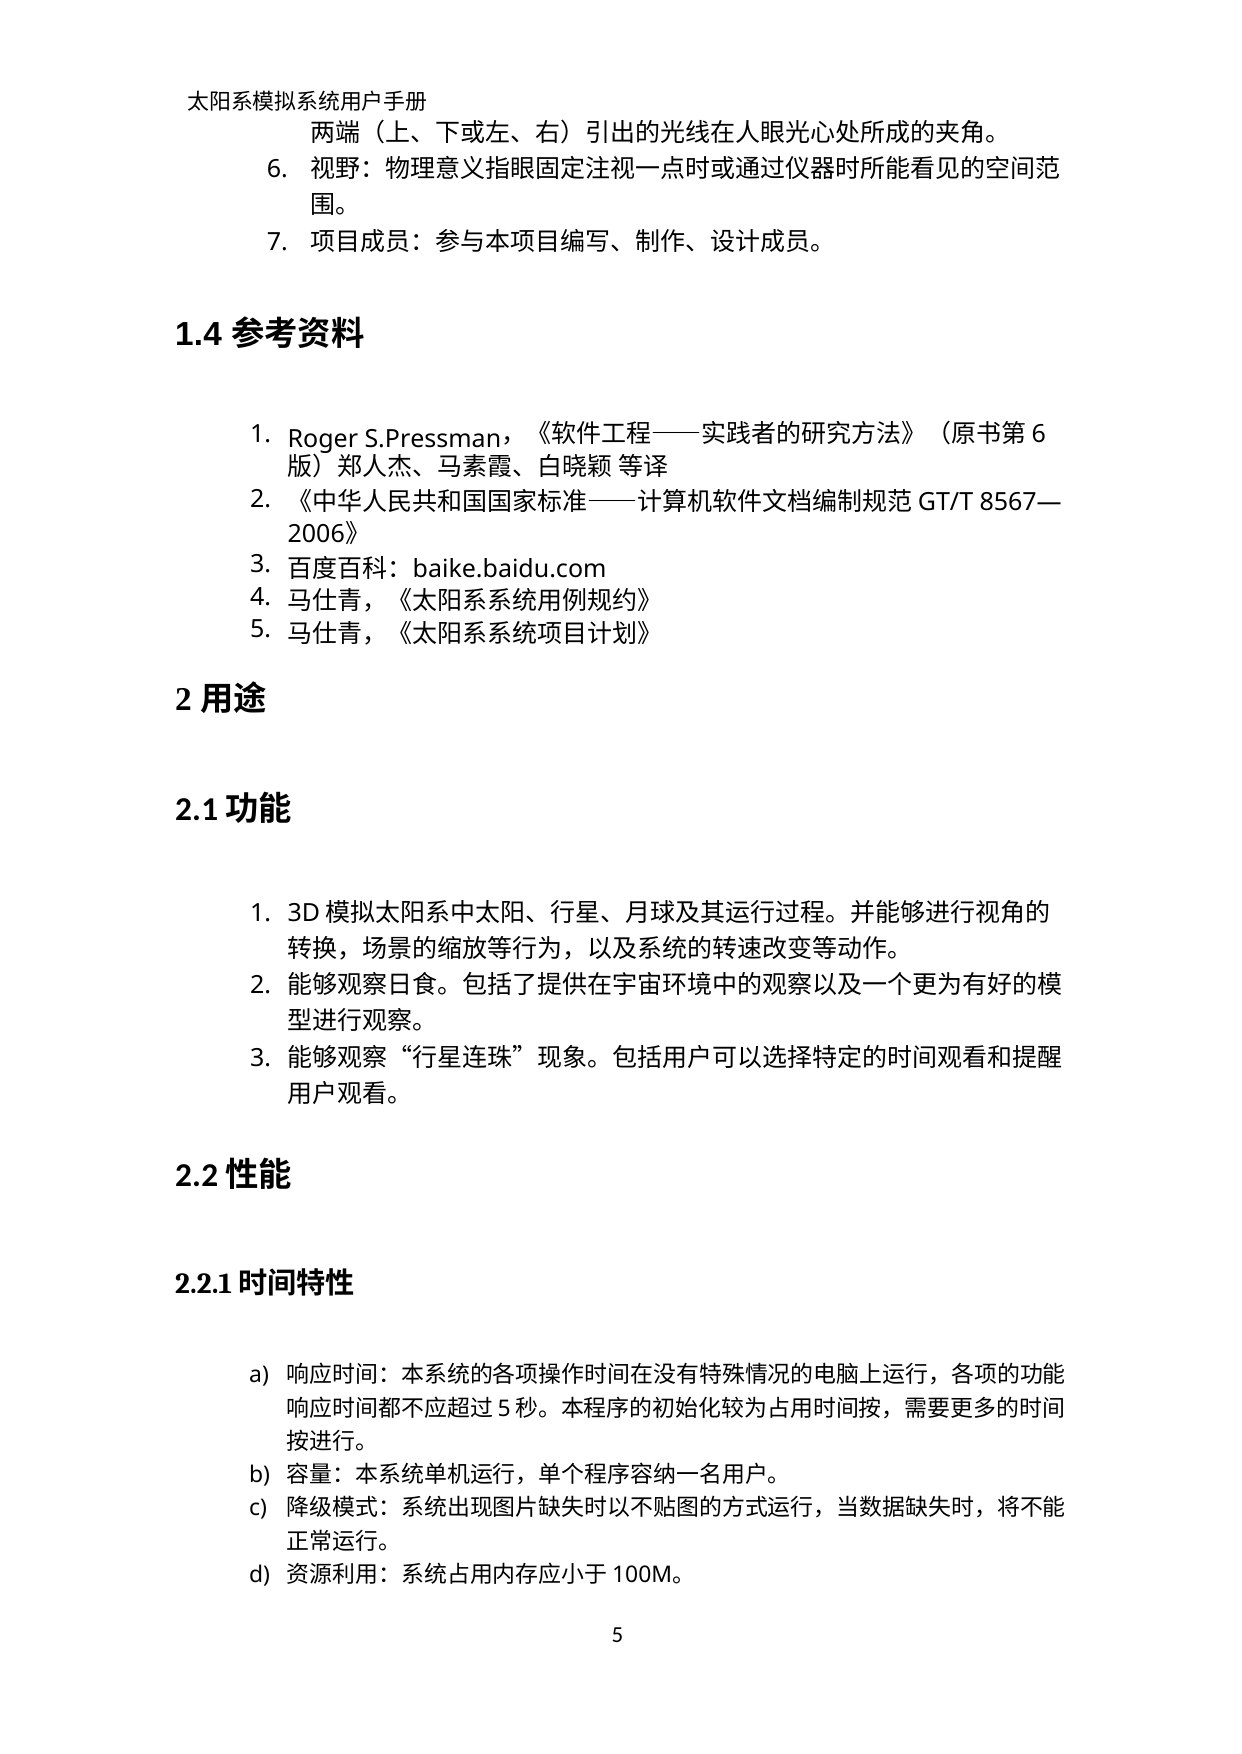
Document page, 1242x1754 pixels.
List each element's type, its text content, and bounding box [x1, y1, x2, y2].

subtitle 2.1 功能 [175, 782, 1067, 830]
list 百度百科：baike.baidu.com [250, 547, 1069, 579]
list 能够观察日食。包括了提供在宇宙环境中的观察以及一个更为有好的模型进行观察。 [250, 964, 1067, 1037]
list 视野：物理意义指眼固定注视一点时或通过仪器时所能看见的空间范围。 [267, 149, 1067, 221]
subtitle 2.2.1 时间特性 [175, 1260, 1067, 1302]
list 马仕青，《太阳系系统项目计划》 [250, 612, 1069, 644]
subtitle 2.2 性能 [175, 1147, 1067, 1196]
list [267, 112, 1067, 149]
list 响应时间：本系统的各项操作时间在没有特殊情况的电脑上运行，各项的功能响应时间都不应超过5秒。本程序的初始化较为占用时间按，需要更多的时间按进行。 [249, 1356, 1067, 1456]
subtitle 2 用途 [175, 671, 1067, 719]
list 容量：本系统单机运行，单个程序容纳一名用户。 [249, 1456, 1067, 1489]
list 《中华人民共和国国家标准——计算机软件文档编制规范GT/T 8567—2006》 [250, 482, 1069, 547]
list 能够观察“行星连珠”现象。包括用户可以选择特定的时间观看和提醒用户观看。 [250, 1037, 1067, 1109]
list Roger S.Pressman，《软件工程——实践者的研究方法》（原书第6版）郑人杰、马素霞、白晓颖 等译 [250, 417, 1069, 482]
list 降级模式：系统出现图片缺失时以不贴图的方式运行，当数据缺失时，将不能正常运行。 [249, 1489, 1067, 1556]
list 马仕青，《太阳系系统用例规约》 [250, 579, 1069, 612]
list 3D模拟太阳系中太阳、行星、月球及其运行过程。并能够进行视角的转换，场景的缩放等行为，以及系统的转速改变等动作。 [250, 892, 1067, 964]
list 资源利用：系统占用内存应小于100M。 [249, 1556, 1067, 1589]
subtitle 1.4 参考资料 [175, 306, 1067, 354]
list 项目成员：参与本项目编写、制作、设计成员。 [267, 221, 1067, 257]
